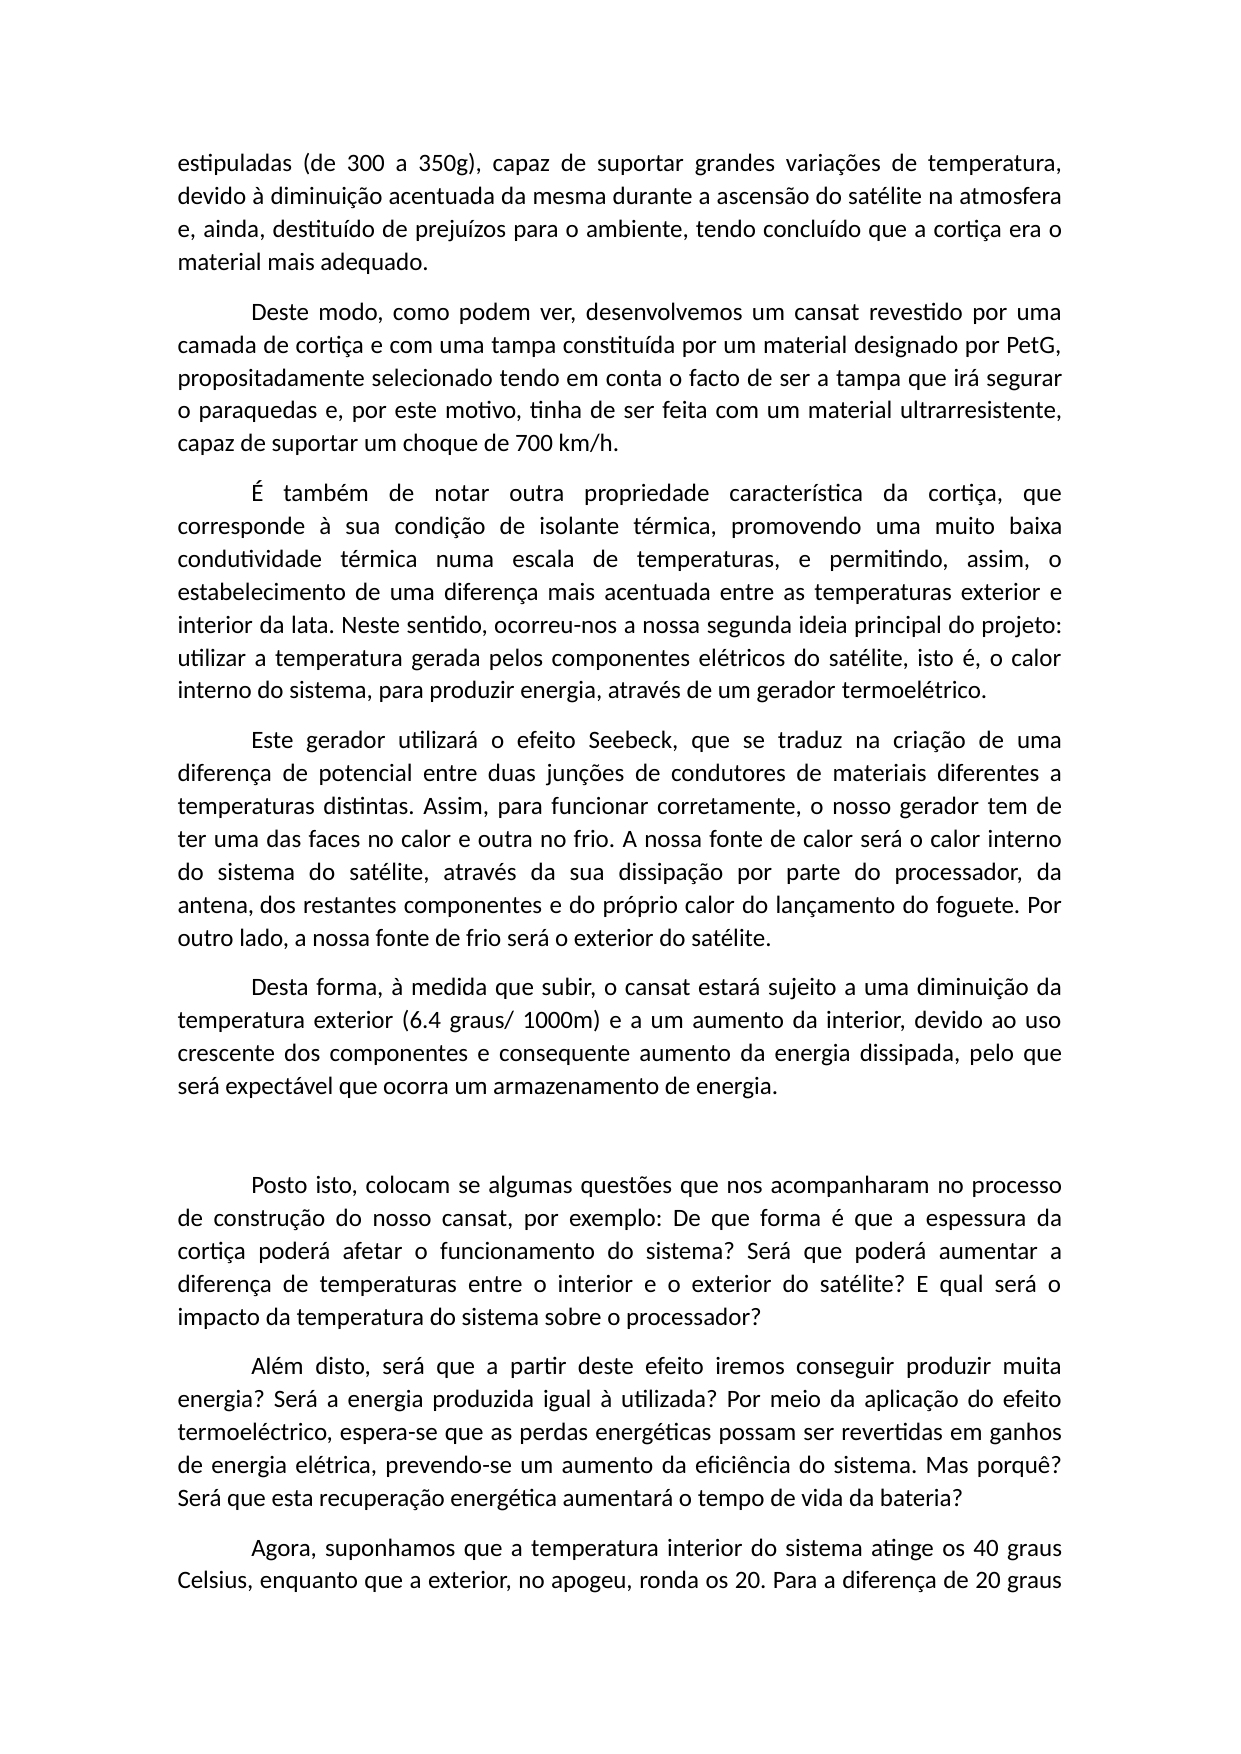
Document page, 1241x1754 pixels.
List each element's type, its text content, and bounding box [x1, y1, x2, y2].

text Este gerador utilizará o efeito Seebeck, que se traduz na criação de uma diferença de potencial entre duas junções de condutores de materiais diferentes a temperaturas distintas. Assim, para funcionar corretamente, o nosso gerador tem de ter uma das faces no calor e outra no frio. A nossa fonte de calor será o calor interno do sistema do satélite, através da sua dissipação por parte do processador, da antena, dos restantes componentes e do próprio calor do lançamento do foguete. Por outro lado, a nossa fonte de frio será o exterior do satélite. [177, 724, 1063, 952]
text Posto isto, colocam se algumas questões que nos acompanharam no processo de construção do nosso cansat, por exemplo: De que forma é que a espessura da cortiça poderá afetar o funcionamento do sistema? Será que poderá aumentar a diferença de temperaturas entre o interior e o exterior do satélite? E qual será o impacto da temperatura do sistema sobre o processador? [177, 1169, 1063, 1331]
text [177, 1532, 1063, 1595]
text Além disto, será que a partir deste efeito iremos conseguir produzir muita energia? Será a energia produzida igual à utilizada? Por meio da aplicação do efeito termoeléctrico, espera-se que as perdas energéticas possam ser revertidas em ganhos de energia elétrica, prevendo-se um aumento da eficiência do sistema. Mas porquê? Será que esta recuperação energética aumentará o tempo de vida da bateria? [177, 1351, 1063, 1513]
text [177, 148, 1063, 277]
text Desta forma, à medida que subir, o cansat estará sujeito a uma diminuição da temperatura exterior (6.4 graus/ 1000m) e a um aumento da interior, devido ao uso crescente dos componentes e consequente aumento da energia dissipada, pelo que será expectável que ocorra um armazenamento de energia. [177, 971, 1063, 1101]
text Deste modo, como podem ver, desenvolvemos um cansat revestido por uma camada de cortiça e com uma tampa constituída por um material designado por PetG, propositadamente selecionado tendo em conta o facto de ser a tampa que irá segurar o paraquedas e, por este motivo, tinha de ser feita com um material ultrarresistente, capaz de suportar um choque de 700 km/h. [177, 296, 1063, 458]
text É também de notar outra propriedade característica da cortiça, que corresponde à sua condição de isolante térmica, promovendo uma muito baixa condutividade térmica numa escala de temperaturas, e permitindo, assim, o estabelecimento de uma diferença mais acentuada entre as temperaturas exterior e interior da lata. Neste sentido, ocorreu-nos a nossa segunda ideia principal do projeto: utilizar a temperatura gerada pelos componentes elétricos do satélite, isto é, o calor interno do sistema, para produzir energia, através de um gerador termoelétrico. [177, 477, 1063, 705]
